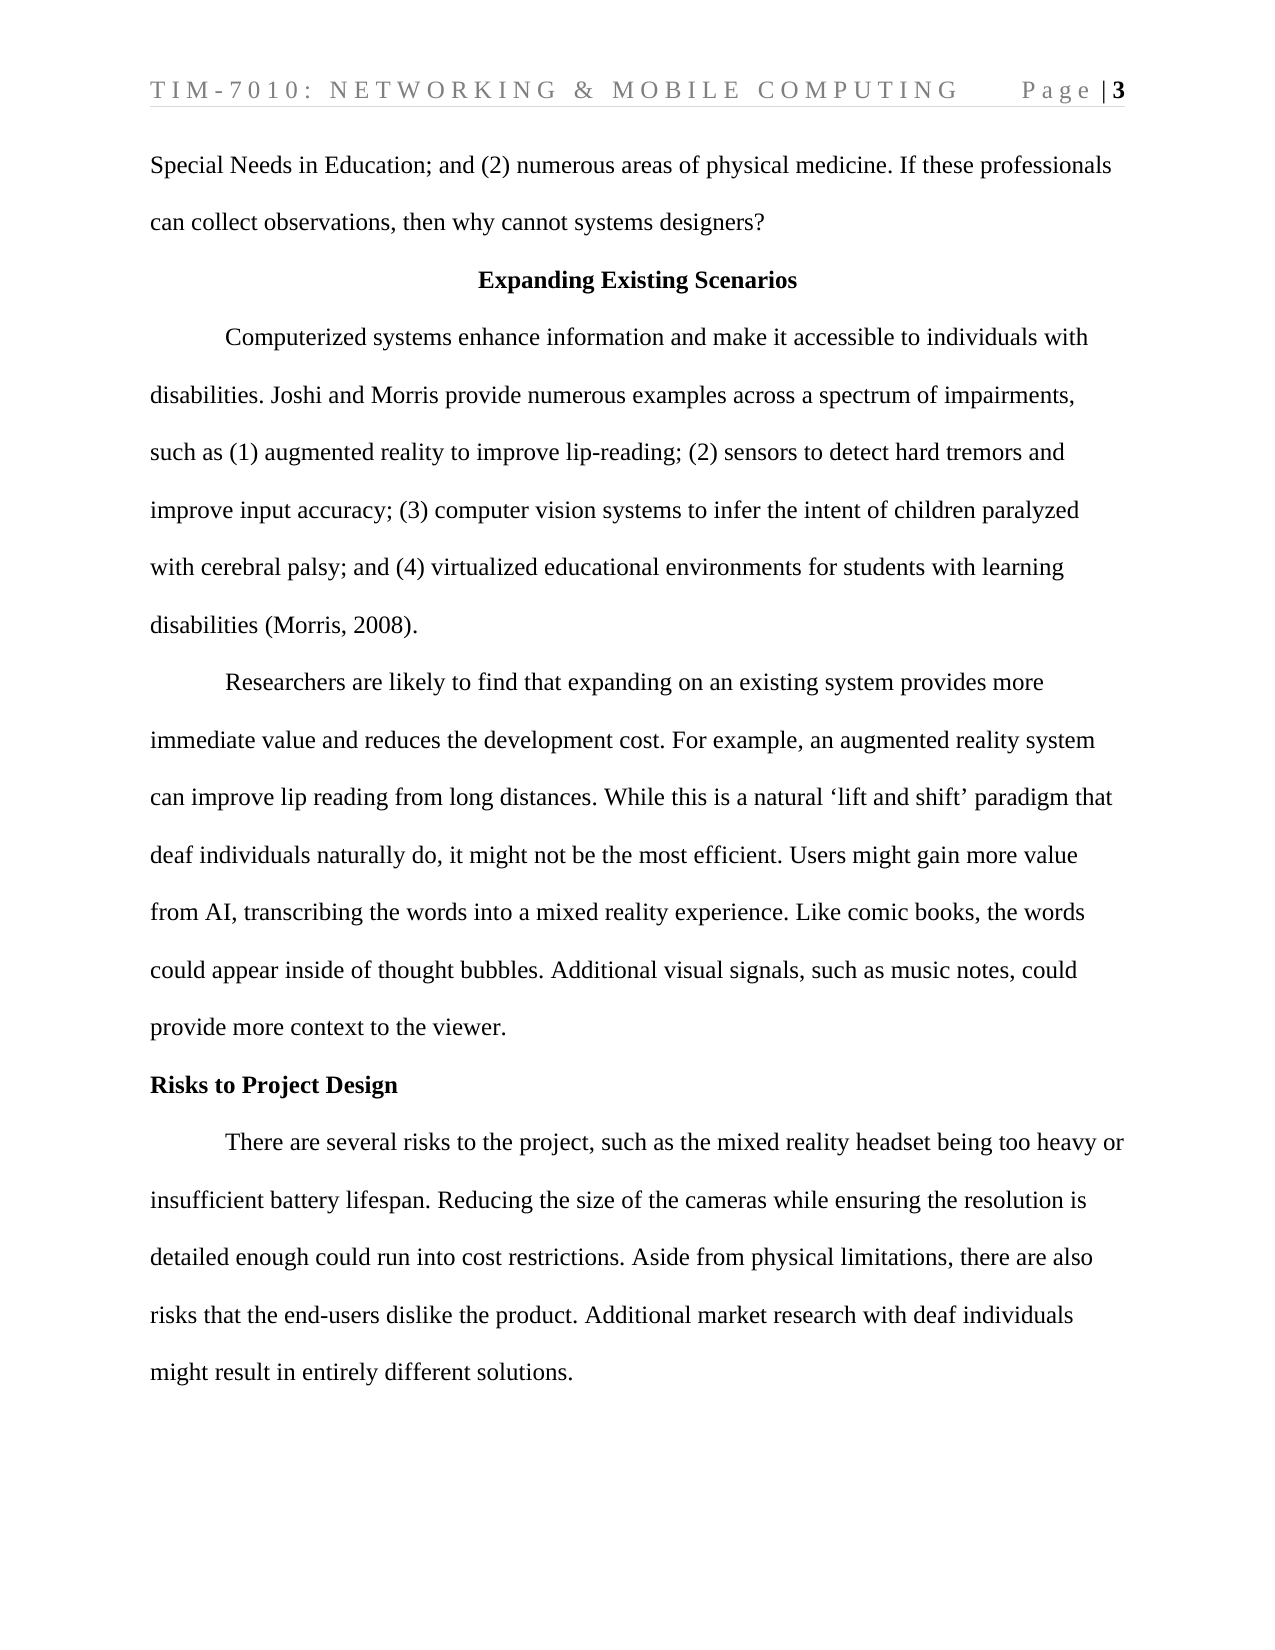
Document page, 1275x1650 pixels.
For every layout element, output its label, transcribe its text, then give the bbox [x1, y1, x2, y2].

text Researchers are likely to find that expanding on an existing system provides more immediate value and reduces the development cost. For example, an augmented reality system can improve lip reading from long distances. While this is a natural ‘lift and shift’ paradigm that deaf individuals naturally do, it might not be the most efficient. Users might gain more value from AI, transcribing the words into a mixed reality experience. Like comic books, the words could appear inside of thought bubbles. Additional visual signals, such as music notes, could provide more context to the viewer. [150, 667, 1125, 1041]
subtitle Risks to Project Design [150, 1070, 1125, 1099]
text There are several risks to the project, such as the mixed reality headset being too heavy or insufficient battery lifespan. Reducing the size of the cameras while ensuring the resolution is detailed enough could run into cost restrictions. Aside from physical limitations, there are also risks that the end-users dislike the product. Additional market research with deaf individuals might result in entirely different solutions. [150, 1127, 1125, 1386]
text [150, 150, 1125, 236]
text Computerized systems enhance information and make it accessible to individuals with disabilities. Joshi and Morris provide numerous examples across a spectrum of impairments, such as (1) augmented reality to improve lip-reading; (2) sensors to detect hard tremors and improve input accuracy; (3) computer vision systems to infer the intent of children paralyzed with cerebral palsy; and (4) virtualized educational environments for students with learning disabilities. [150, 322, 1125, 639]
subtitle Expanding Existing Scenarios [150, 265, 1125, 294]
